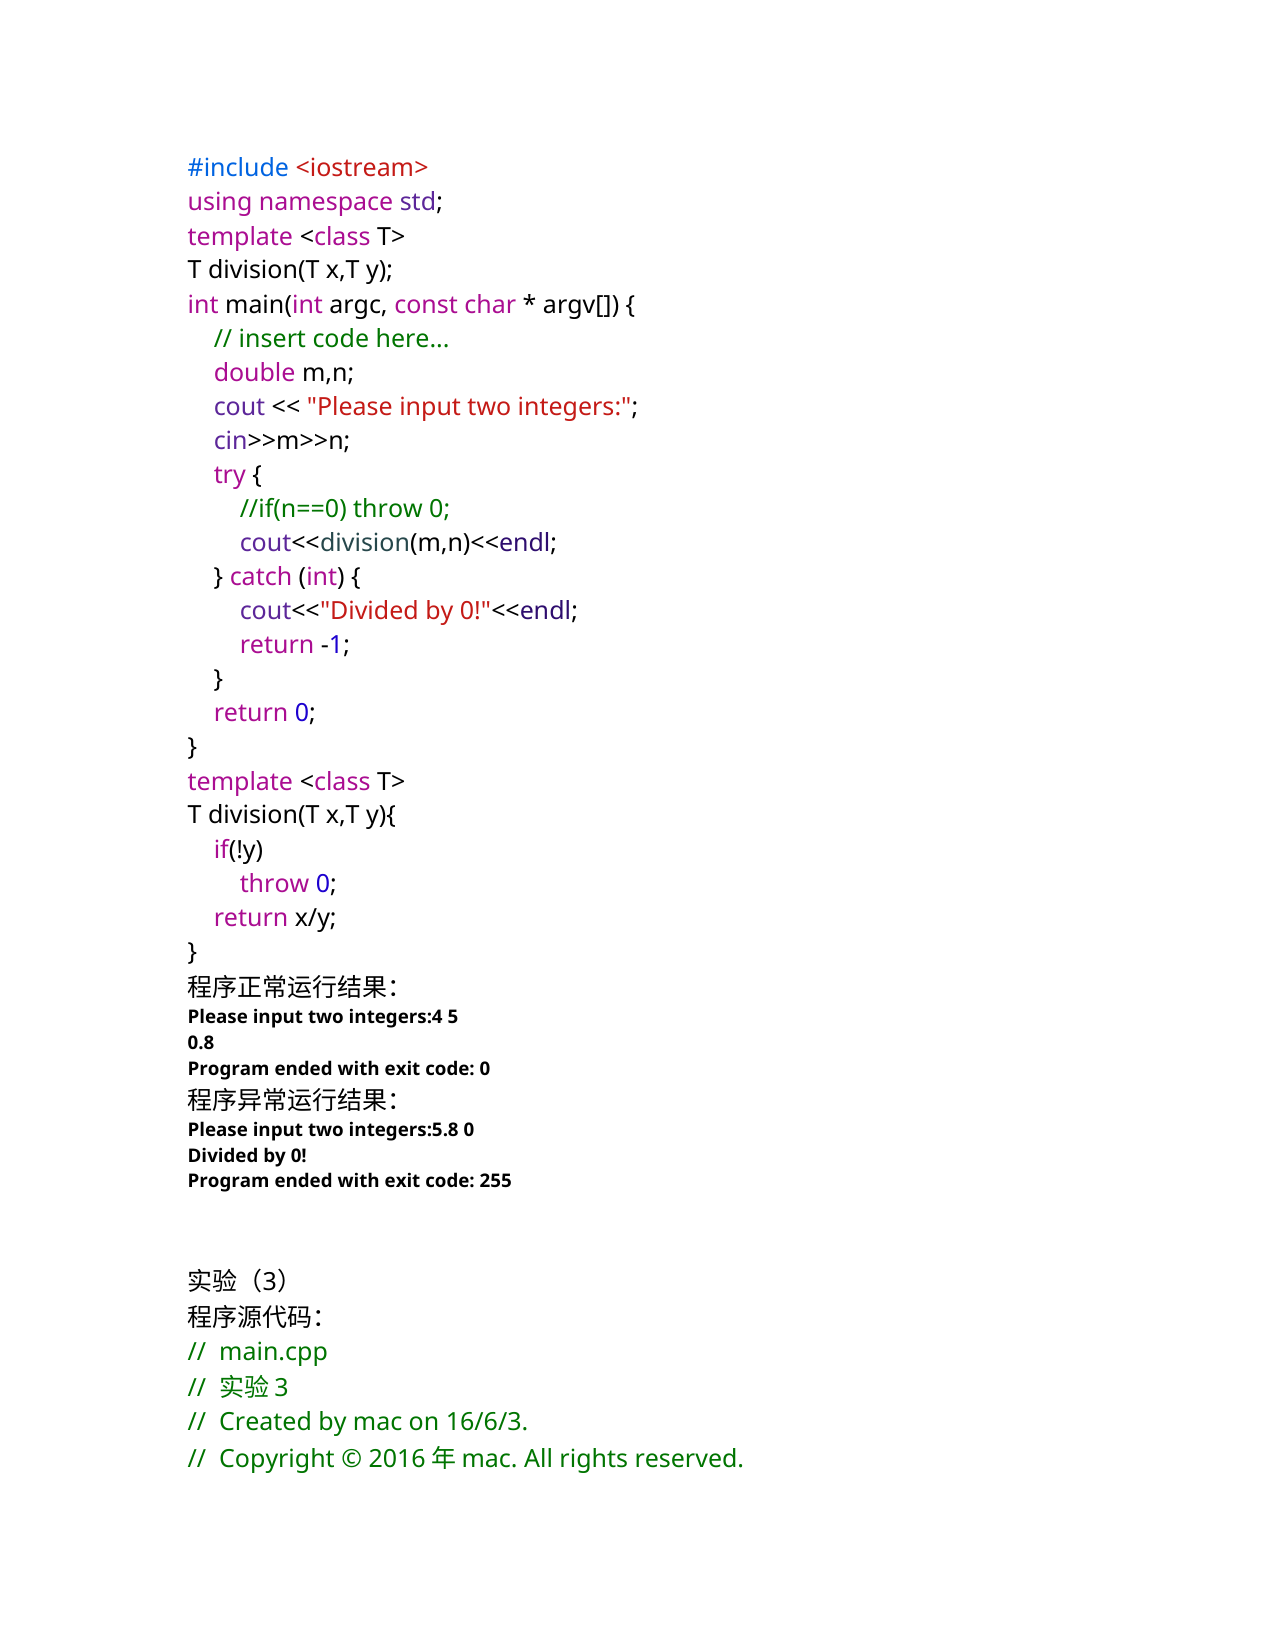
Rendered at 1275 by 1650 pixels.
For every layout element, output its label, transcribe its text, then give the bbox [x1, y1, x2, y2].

text 程序异常运行结果： [187, 1080, 1087, 1117]
text } catch (int) { [187, 559, 1087, 593]
text Divided by 0! [187, 1142, 1087, 1168]
text cout << "Please input two integers:"; [187, 388, 1087, 422]
text double m,n; [187, 354, 1087, 388]
text 0.8 [187, 1029, 1087, 1055]
text return x/y; [187, 899, 1087, 933]
text Program ended with exit code: 255 [187, 1168, 1087, 1193]
text try { [187, 457, 1087, 491]
text T division(T x,T y){ [187, 797, 1087, 831]
text // main.cpp [187, 1334, 1087, 1368]
text template <class T> [187, 218, 1087, 252]
text // Created by mac on 16/6/3. [187, 1404, 1087, 1438]
text } [187, 729, 1087, 763]
text cin>>m>>n; [187, 422, 1087, 457]
text // Copyright © 2016年 mac. All rights reserved. [187, 1438, 1087, 1474]
text template <class T> [187, 763, 1087, 797]
text cout<<division(m,n)<<endl; [187, 525, 1087, 559]
text Please input two integers:4 5 [187, 1004, 1087, 1029]
text } [187, 661, 1087, 695]
text if(!y) [187, 831, 1087, 865]
text //if(n==0) throw 0; [187, 491, 1087, 525]
text throw 0; [187, 865, 1087, 899]
text return 0; [187, 695, 1087, 729]
text 程序正常运行结果： [187, 967, 1087, 1004]
text // 实验3 [187, 1368, 1087, 1404]
text Program ended with exit code: 0 [187, 1055, 1087, 1080]
text cout<<"Divided by 0!"<<endl; [187, 593, 1087, 627]
text return -1; [187, 627, 1087, 661]
text using namespace std; [187, 184, 1087, 218]
text Please input two integers:5.8 0 [187, 1117, 1087, 1142]
text } [187, 933, 1087, 967]
text // insert code here... [187, 320, 1087, 354]
text #include <iostream> [187, 150, 1087, 184]
text T division(T x,T y); [187, 252, 1087, 286]
text 程序源代码： [187, 1297, 1087, 1334]
text int main(int argc, const char * argv[]) { [187, 286, 1087, 320]
text 实验（3） [187, 1261, 1087, 1297]
